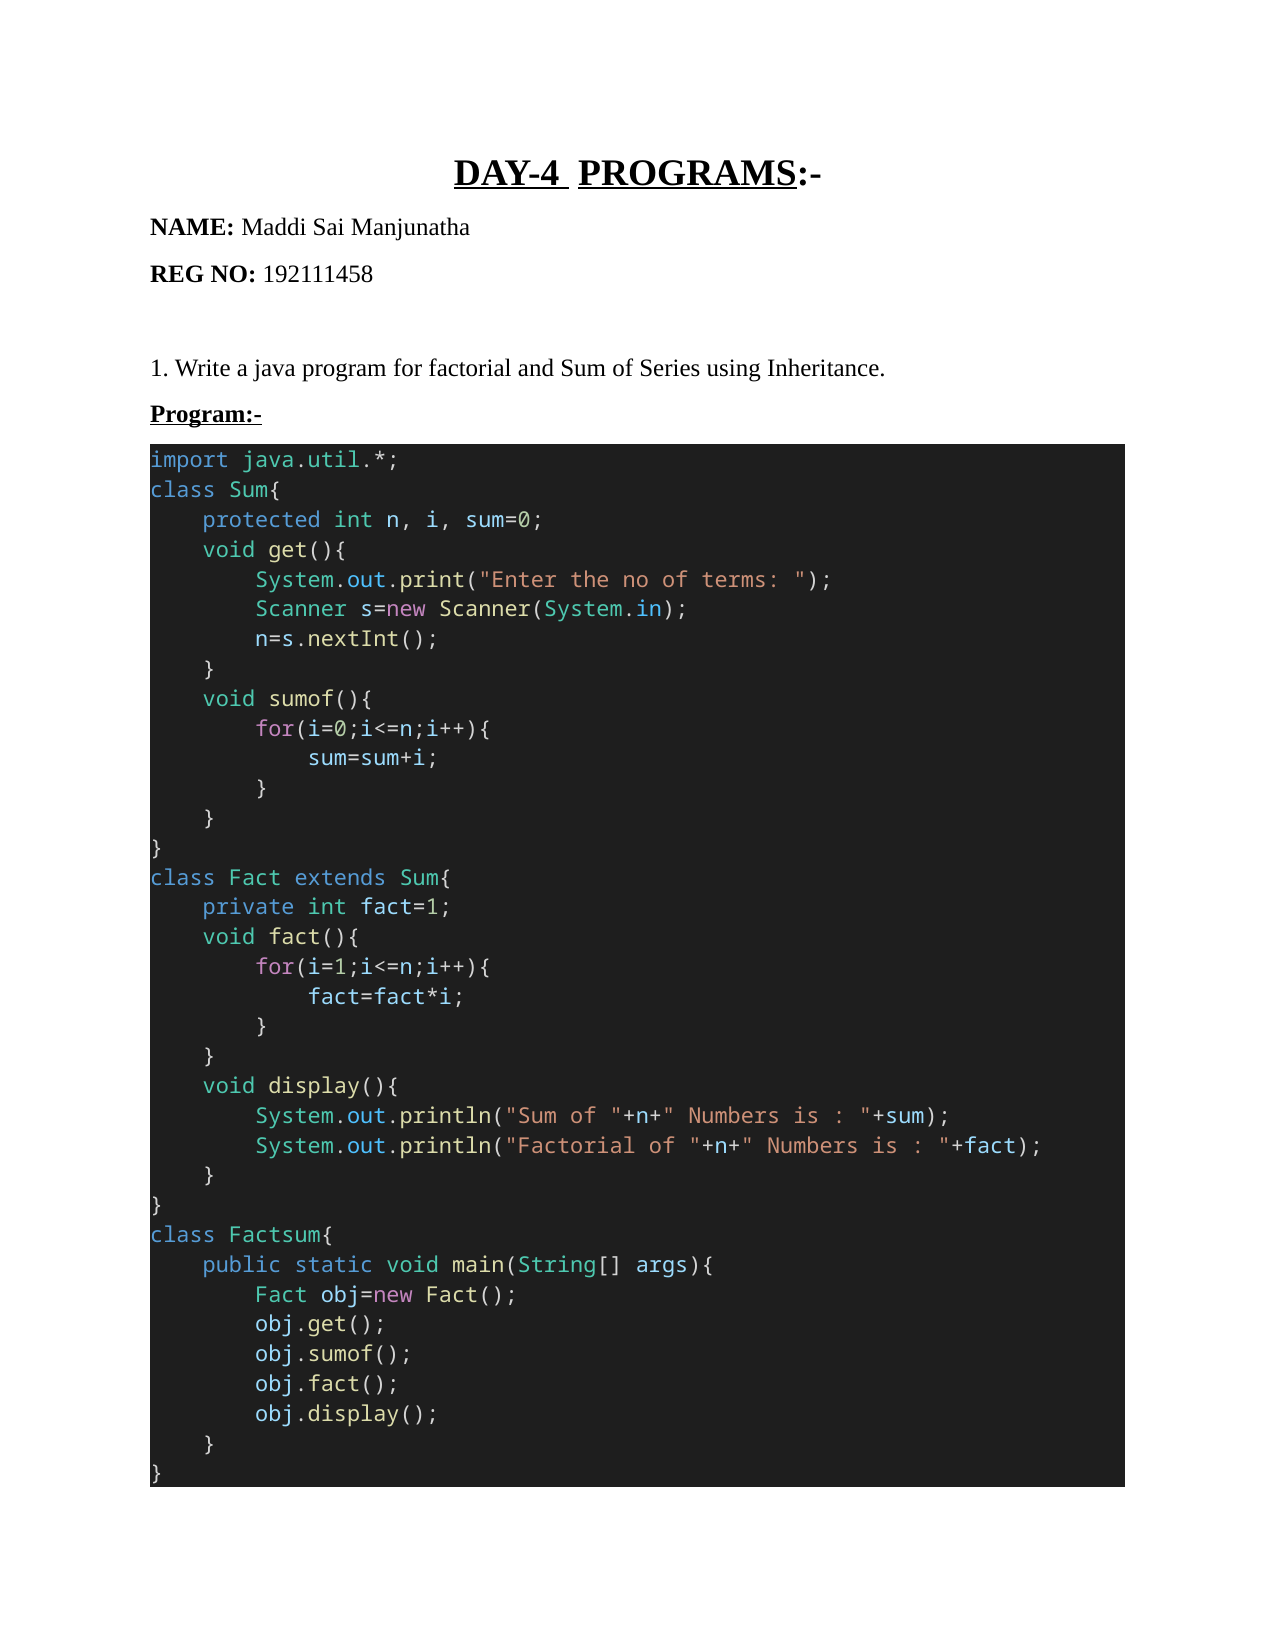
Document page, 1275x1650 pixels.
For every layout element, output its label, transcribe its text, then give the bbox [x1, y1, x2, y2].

text for(i=0;i<=n;i++){ [150, 712, 1125, 742]
text System.out.println("Factorial of "+n+" Numbers is : "+fact); [150, 1129, 1125, 1159]
text obj.sumof(); [150, 1338, 1125, 1368]
text void get(){ [150, 534, 1125, 563]
text sum=sum+i; [150, 742, 1125, 772]
text Scanner s=new Scanner(System.in); [150, 593, 1125, 623]
text } [150, 832, 1125, 861]
text obj.get(); [150, 1308, 1125, 1338]
text } [150, 1159, 1125, 1189]
text 1. Write a java program for factorial and Sum of Series using Inheritance. [150, 353, 1125, 382]
text NAME: Maddi Sai Manjunatha [150, 212, 1125, 241]
text class Fact extends Sum{ [150, 861, 1125, 891]
text import java.util.*; [150, 444, 1125, 474]
text } [150, 1010, 1125, 1040]
text obj.display(); [150, 1398, 1125, 1427]
text public static void main(String[] args){ [150, 1249, 1125, 1278]
text } [150, 802, 1125, 832]
text } [150, 1040, 1125, 1070]
text DAY-4 PROGRAMS:- [150, 150, 1125, 193]
text void display(){ [150, 1070, 1125, 1100]
text } [150, 772, 1125, 802]
text n=s.nextInt(); [150, 623, 1125, 653]
text REG NO: 192111458 [150, 259, 1125, 288]
text } [150, 1457, 1125, 1487]
text Program:- [150, 399, 1125, 428]
text private int fact=1; [150, 891, 1125, 921]
text fact=fact*i; [150, 981, 1125, 1010]
text } [150, 1189, 1125, 1219]
text System.out.print("Enter the no of terms: "); [150, 563, 1125, 593]
text obj.fact(); [150, 1368, 1125, 1398]
text System.out.println("Sum of "+n+" Numbers is : "+sum); [150, 1100, 1125, 1129]
text void fact(){ [150, 921, 1125, 951]
text Fact obj=new Fact(); [150, 1278, 1125, 1308]
text protected int n, i, sum=0; [150, 504, 1125, 534]
text } [150, 653, 1125, 683]
text class Factsum{ [150, 1219, 1125, 1249]
text void sumof(){ [150, 683, 1125, 712]
text } [150, 1427, 1125, 1457]
text class Sum{ [150, 474, 1125, 504]
text for(i=1;i<=n;i++){ [150, 951, 1125, 981]
